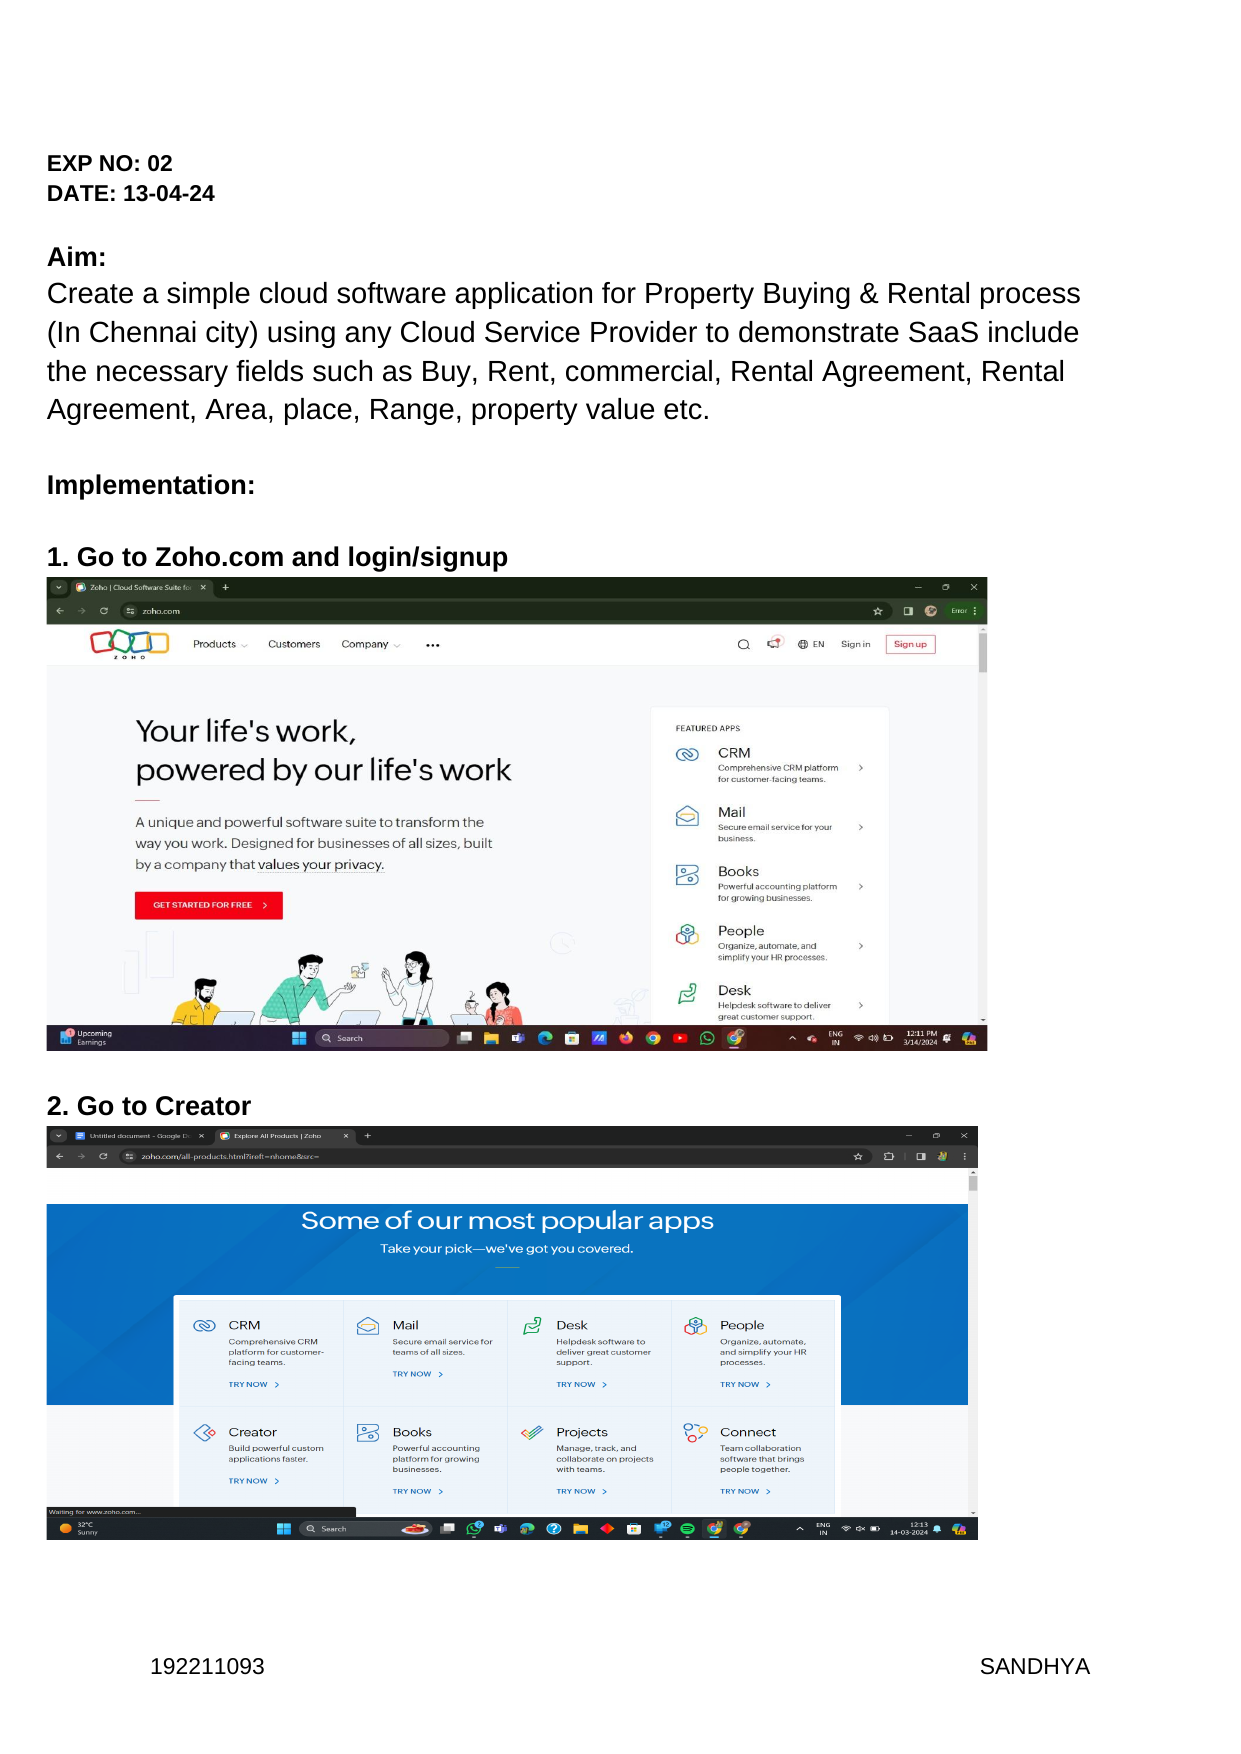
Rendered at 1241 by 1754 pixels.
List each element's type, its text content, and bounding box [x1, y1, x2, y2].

text DATE: 13-04-24 [47, 180, 1090, 207]
picture [46, 1126, 978, 1540]
text EXP NO: 02 [47, 150, 1090, 176]
text Implementation: [47, 469, 1090, 501]
text 2. Go to Creator [47, 1090, 1090, 1122]
picture [46, 577, 988, 1051]
text Create a simple cloud software application for Property Buying & Rental process (In Chennai city) using any Cloud Service Provider to demonstrate SaaS include the necessary fields such as Buy, Rent, commercial, Rental Agreement, Rental Agreement, Area, place, Range, property value etc. [47, 277, 1090, 426]
text 1. Go to Zoho.com and login/signup [47, 541, 1090, 572]
text Aim: [47, 241, 1090, 272]
